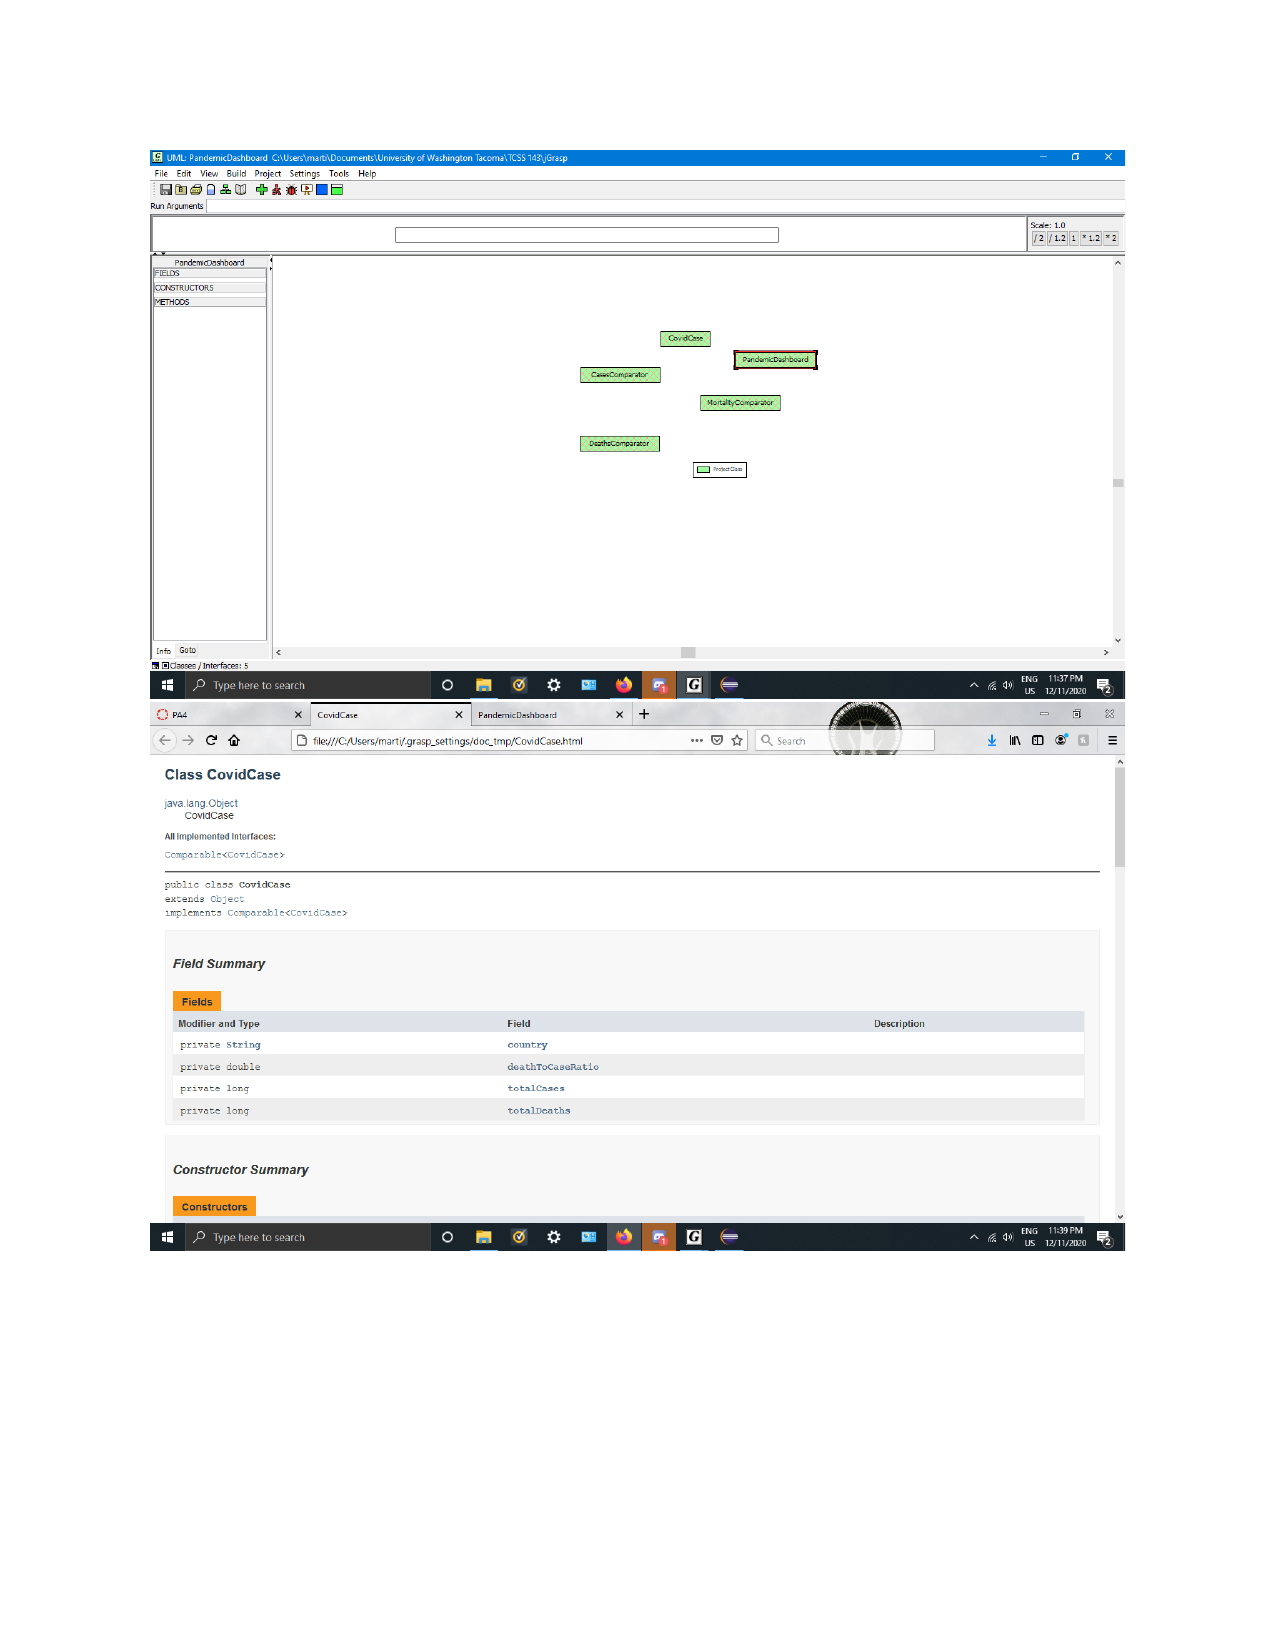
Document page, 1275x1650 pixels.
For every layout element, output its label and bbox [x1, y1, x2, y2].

picture [150, 702, 1125, 1251]
picture [150, 150, 1125, 699]
